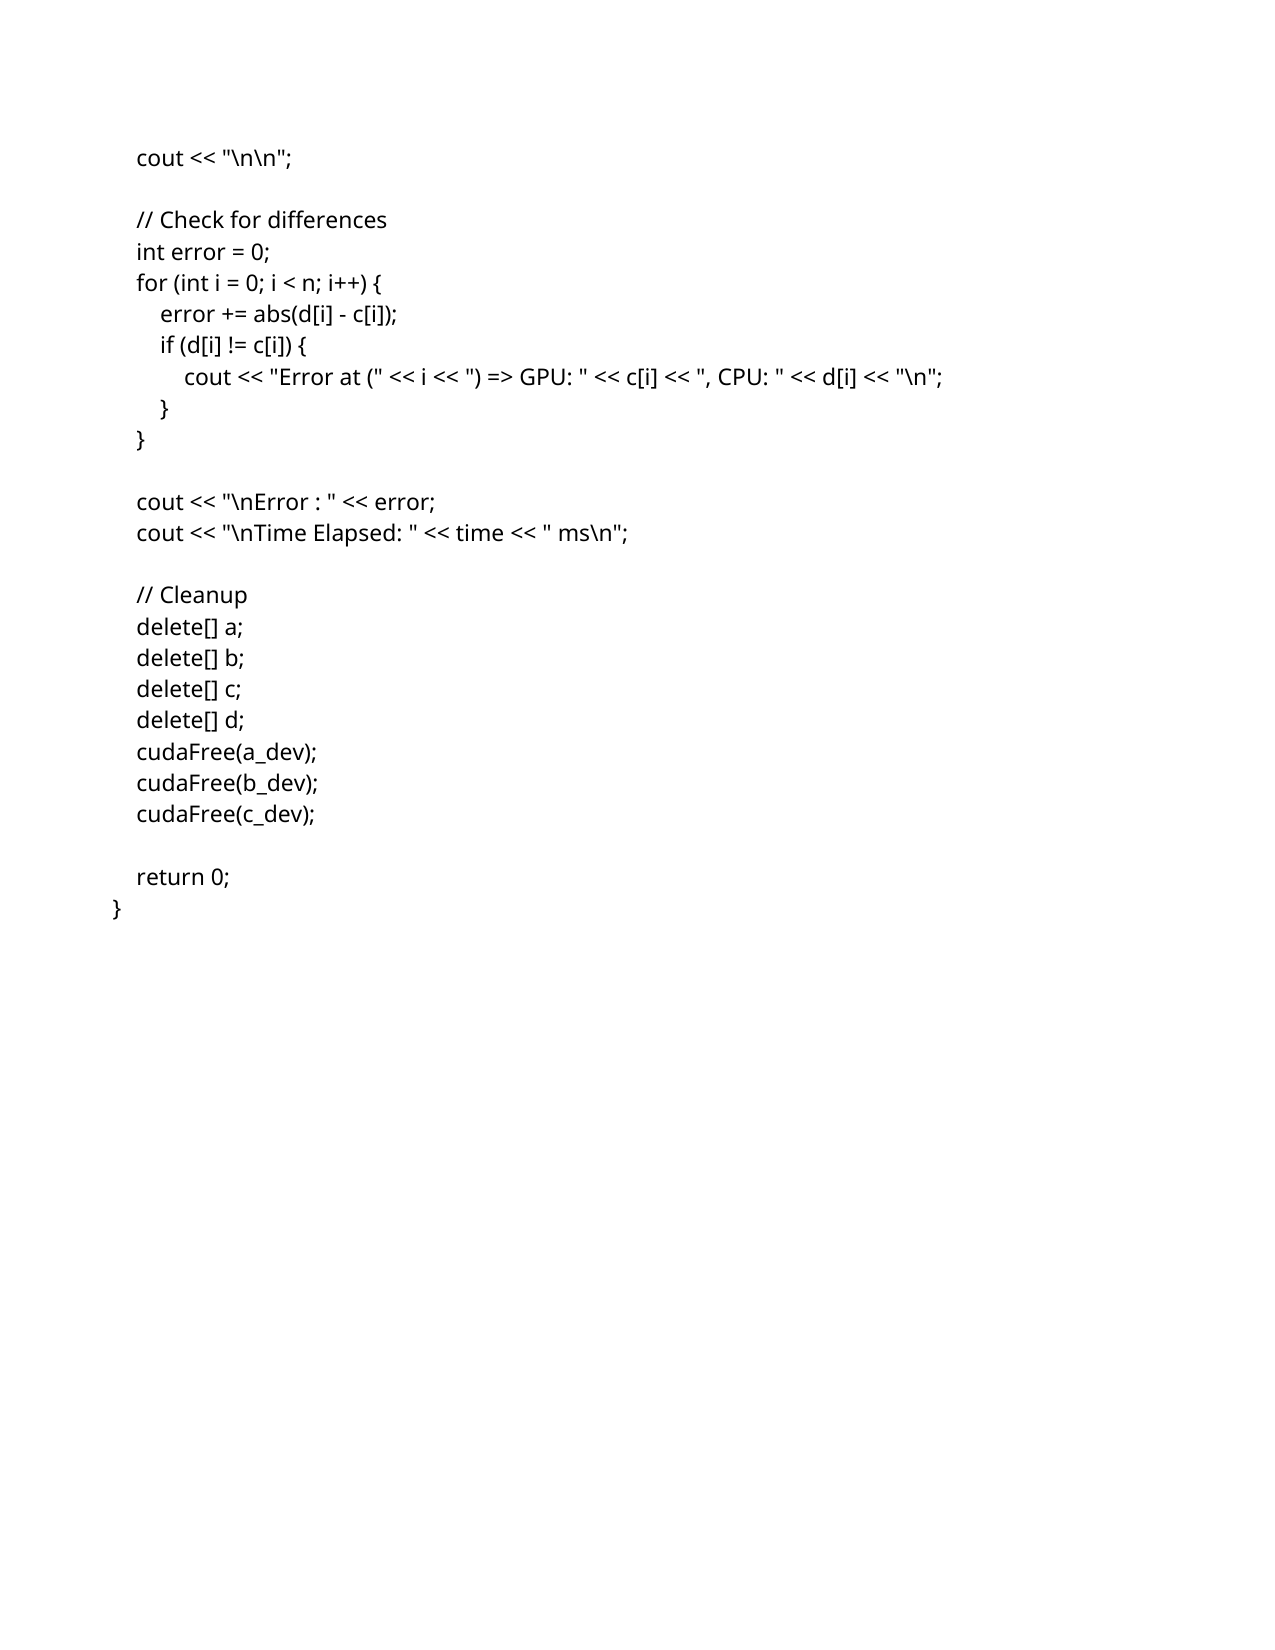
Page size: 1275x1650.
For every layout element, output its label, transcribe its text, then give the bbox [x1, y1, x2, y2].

text return 0; [112, 860, 1087, 892]
text cout << "\nTime Elapsed: " << time << " ms\n"; [112, 517, 1087, 548]
text error += abs(d[i] - c[i]); [112, 298, 1087, 329]
text delete[] a; [112, 610, 1087, 642]
text } [112, 423, 1087, 454]
text cout << "\n\n"; [112, 142, 1087, 173]
text } [112, 892, 1087, 923]
text delete[] c; [112, 673, 1087, 704]
text for (int i = 0; i < n; i++) { [112, 267, 1087, 298]
text // Cleanup [112, 579, 1087, 610]
text if (d[i] != c[i]) { [112, 329, 1087, 360]
text cout << "Error at (" << i << ") => GPU: " << c[i] << ", CPU: " << d[i] << "\n"; [112, 360, 1087, 392]
text int error = 0; [112, 235, 1087, 267]
text cudaFree(c_dev); [112, 798, 1087, 829]
text } [112, 392, 1087, 423]
text // Check for differences [112, 204, 1087, 235]
text delete[] b; [112, 642, 1087, 673]
text cout << "\nError : " << error; [112, 485, 1087, 517]
text cudaFree(b_dev); [112, 767, 1087, 798]
text cudaFree(a_dev); [112, 735, 1087, 767]
text delete[] d; [112, 704, 1087, 735]
